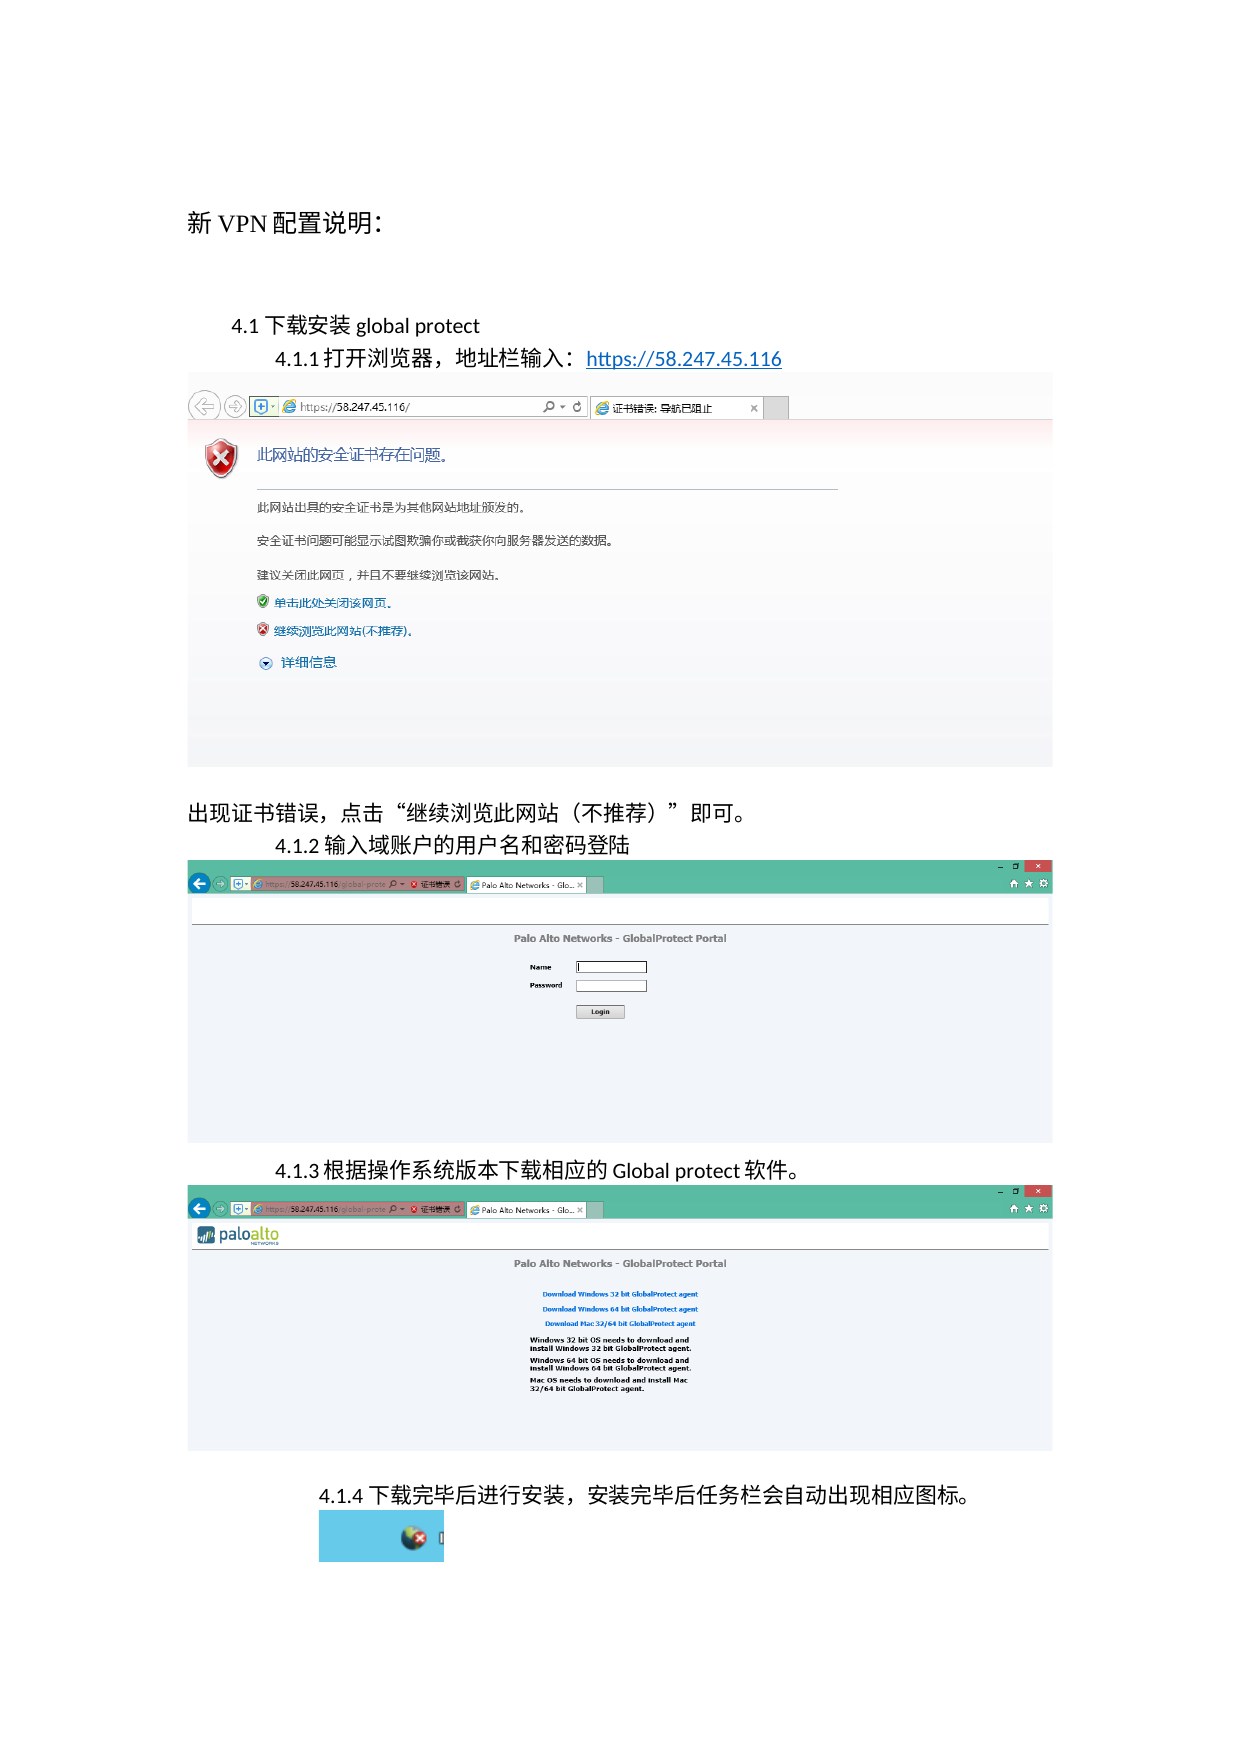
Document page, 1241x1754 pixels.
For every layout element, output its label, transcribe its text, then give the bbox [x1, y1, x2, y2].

picture [318, 1510, 444, 1562]
text 4.1.3根据操作系统版本下载相应的Global protect软件。 [231, 1153, 1053, 1185]
picture [187, 1185, 1053, 1451]
text 4.1.2 输入域账户的用户名和密码登陆 [275, 828, 1053, 860]
picture [187, 860, 1053, 1143]
text 出现证书错误，点击“继续浏览此网站（不推荐）”即可。 [187, 795, 1053, 828]
text 4.1.4 下载完毕后进行安装，安装完毕后任务栏会自动出现相应图标。 [275, 1478, 1053, 1510]
text 4.1 下载安装global protect [187, 308, 1053, 340]
subtitle 新VPN配置说明： [187, 189, 1053, 254]
picture [187, 372, 1053, 767]
text 4.1.1打开浏览器，地址栏输入：https://58.247.45.116 [231, 340, 1053, 372]
